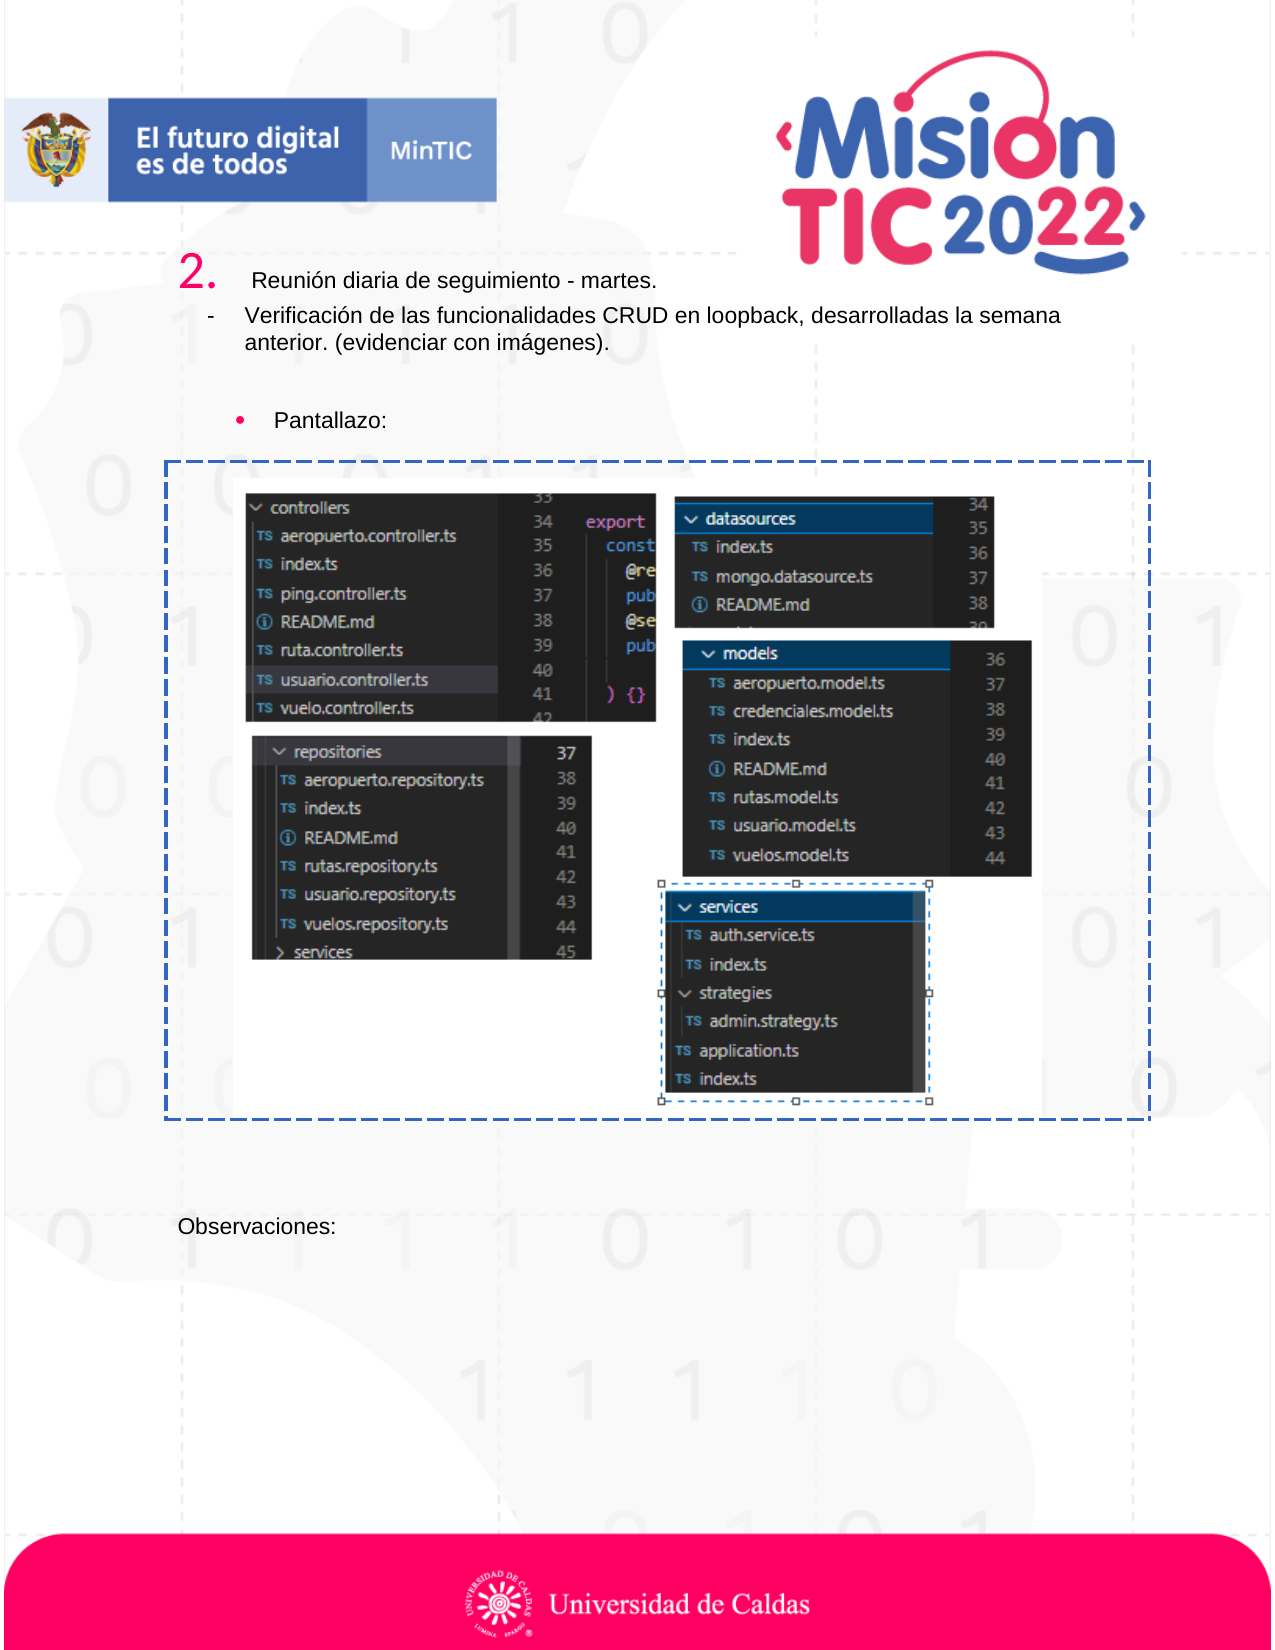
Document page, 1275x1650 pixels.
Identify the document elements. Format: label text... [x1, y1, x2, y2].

list Verificación de las funcionalidades CRUD en loopback, desarrolladas la semana anterior. (evidenciar con imágenes). [207, 302, 1098, 355]
list Reunión diaria de seguimiento - martes. [177, 236, 1098, 302]
list Pantallazo: [236, 407, 1098, 434]
picture [4, 0, 1271, 1650]
text Observaciones: [177, 1213, 1098, 1239]
table_header [166, 460, 1149, 1118]
